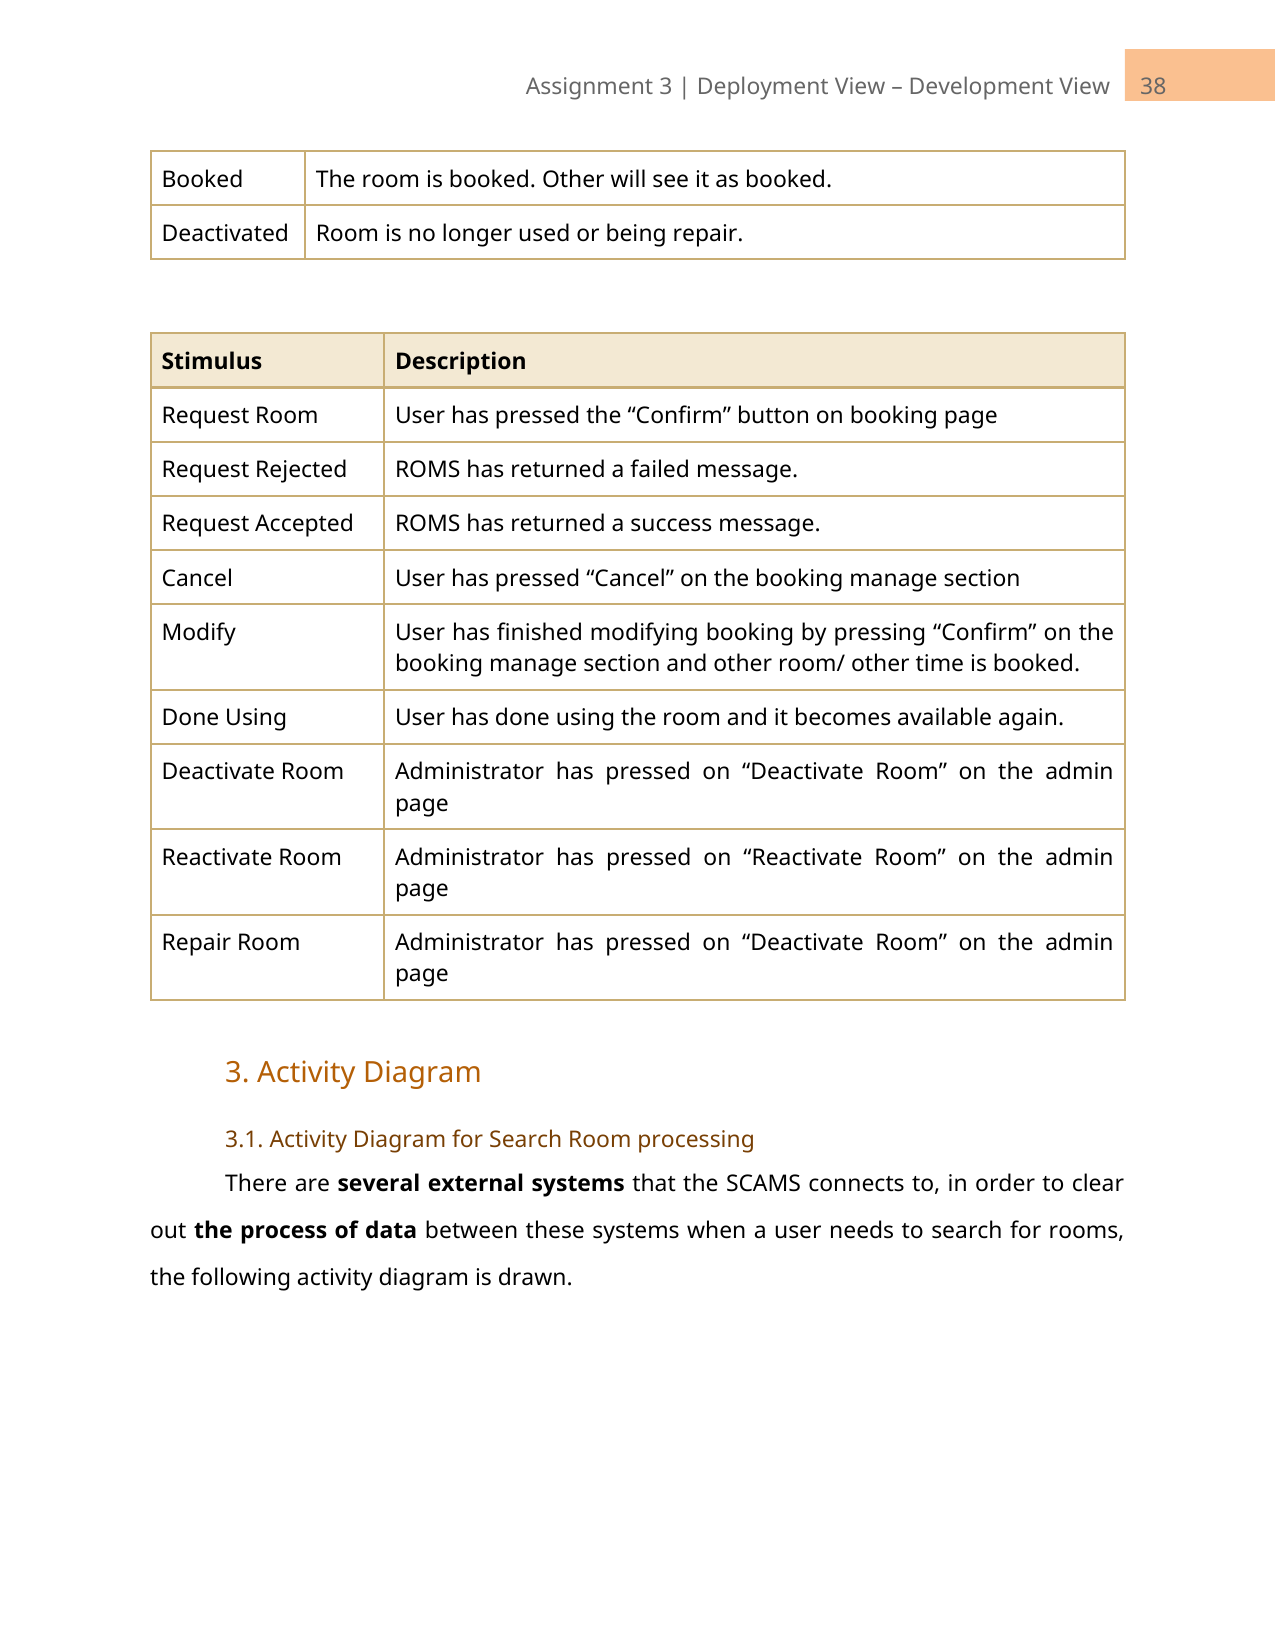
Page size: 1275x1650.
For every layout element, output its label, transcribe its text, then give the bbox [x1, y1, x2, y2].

table_cell ROMS has returned a failed message. [385, 443, 1124, 495]
subtitle 3. Activity Diagram [150, 1051, 1125, 1091]
table_cell Cancel [152, 551, 383, 603]
table_cell Reactivate Room [152, 830, 383, 913]
table_cell ROMS has returned a success message. [385, 497, 1124, 549]
table_cell User has pressed “Cancel” on the booking manage section [385, 551, 1124, 603]
table_cell Administrator has pressed on “Deactivate Room” on the admin page [385, 745, 1124, 828]
table_cell Deactivated [152, 206, 304, 258]
table_cell User has done using the room and it becomes available again. [385, 691, 1124, 743]
table_cell Request Accepted [152, 497, 383, 549]
table_cell Administrator has pressed on “Deactivate Room” on the admin page [385, 916, 1124, 999]
table_cell Administrator has pressed on “Reactivate Room” on the admin page [385, 830, 1124, 913]
table_cell Request Room [152, 389, 383, 441]
table_cell User has pressed the “Confirm” button on booking page [385, 389, 1124, 441]
table_cell Done Using [152, 691, 383, 743]
table_cell Booked [152, 152, 304, 204]
table_cell Repair Room [152, 916, 383, 999]
table_header Stimulus [152, 334, 383, 386]
text There are several external systems that the SCAMS connects to, in order to clear out the process of data between these systems when a user needs to search for rooms, the following activity diagram is drawn. [150, 1167, 1125, 1292]
table_cell Room is no longer used or being repair. [306, 206, 1124, 258]
table_cell Request Rejected [152, 443, 383, 495]
table_header Description [385, 334, 1124, 386]
table_cell Deactivate Room [152, 745, 383, 828]
table_cell User has finished modifying booking by pressing “Confirm” on the booking manage section and other room/ other time is booked. [385, 605, 1124, 688]
subtitle 3.1. Activity Diagram for Search Room processing [150, 1123, 1125, 1155]
table_cell The room is booked. Other will see it as booked. [306, 152, 1124, 204]
table_cell Modify [152, 605, 383, 688]
